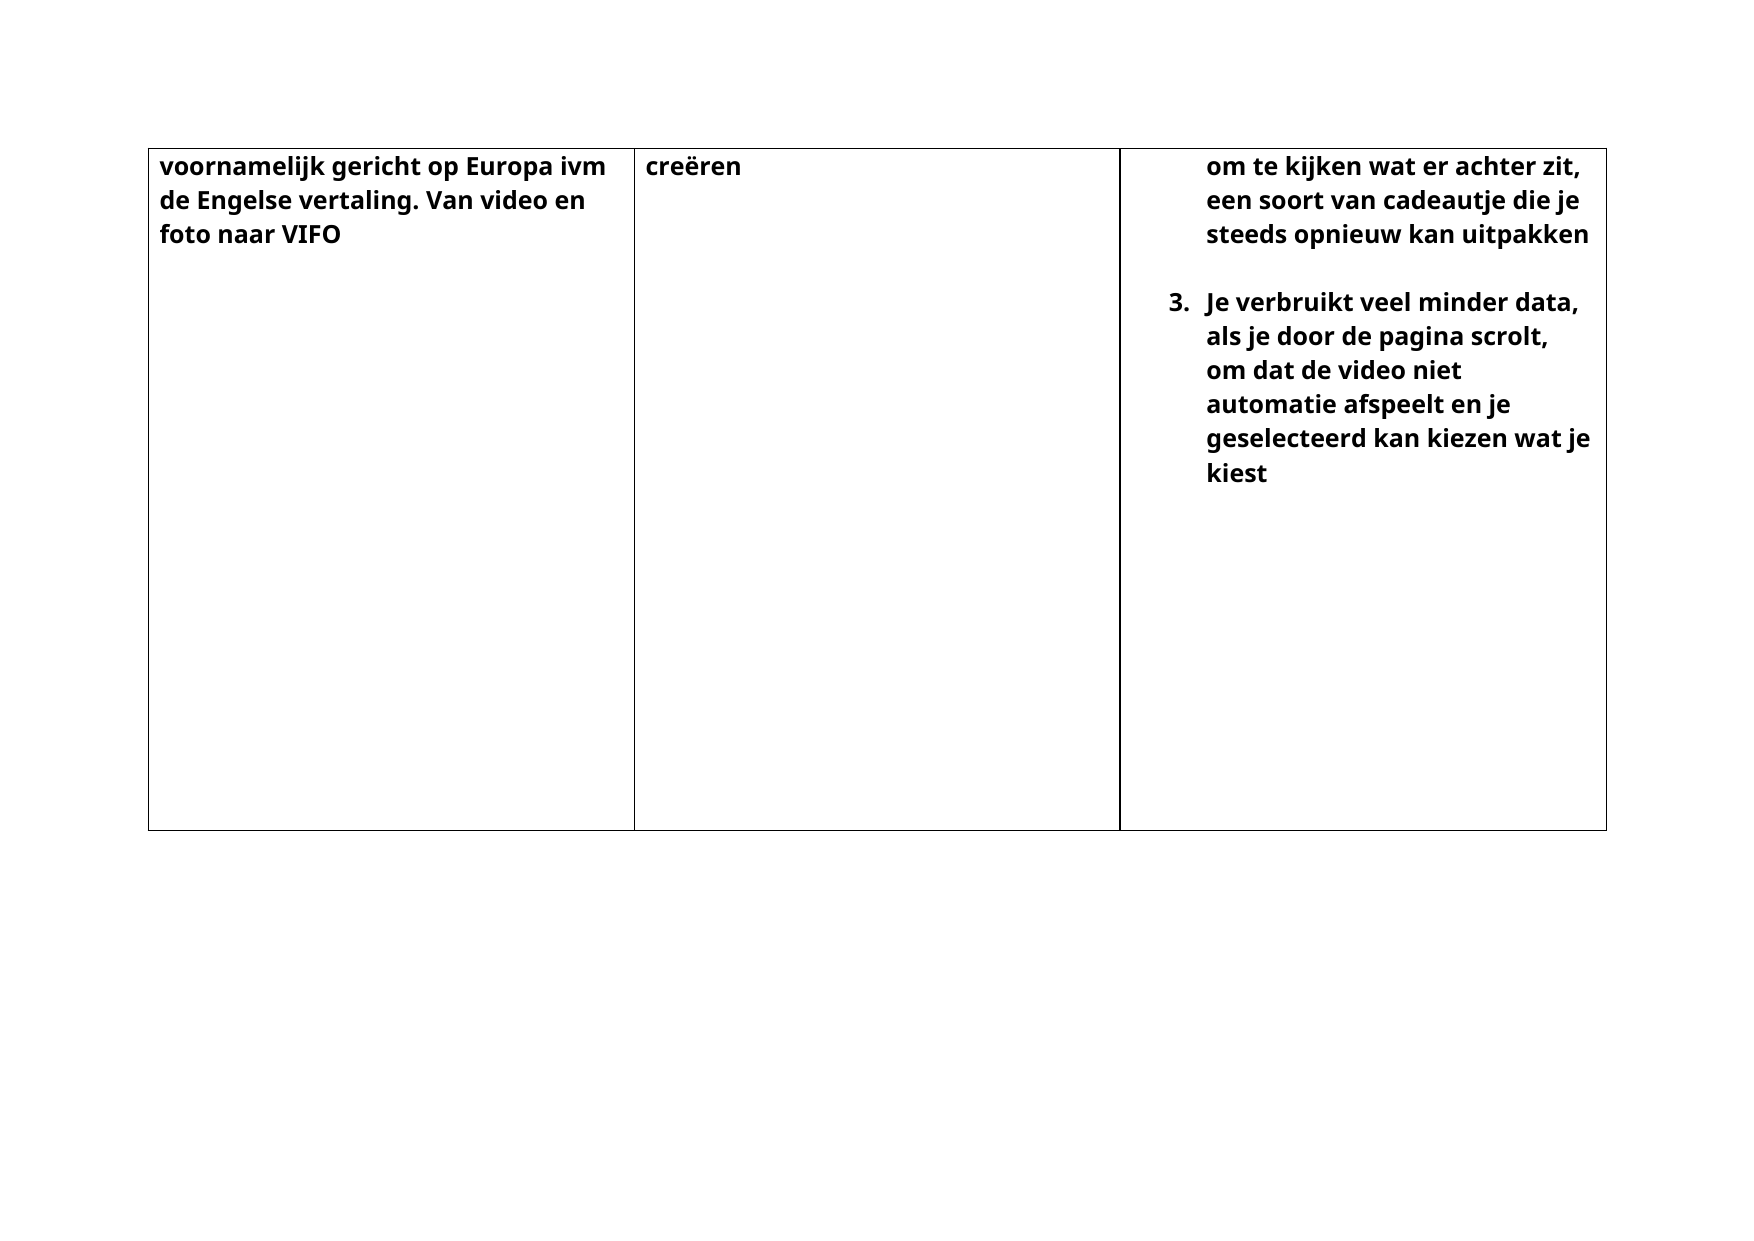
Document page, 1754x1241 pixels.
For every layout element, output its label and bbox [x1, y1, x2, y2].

table_header [149, 149, 634, 830]
table_header [1121, 149, 1606, 830]
table_header [635, 149, 1119, 830]
